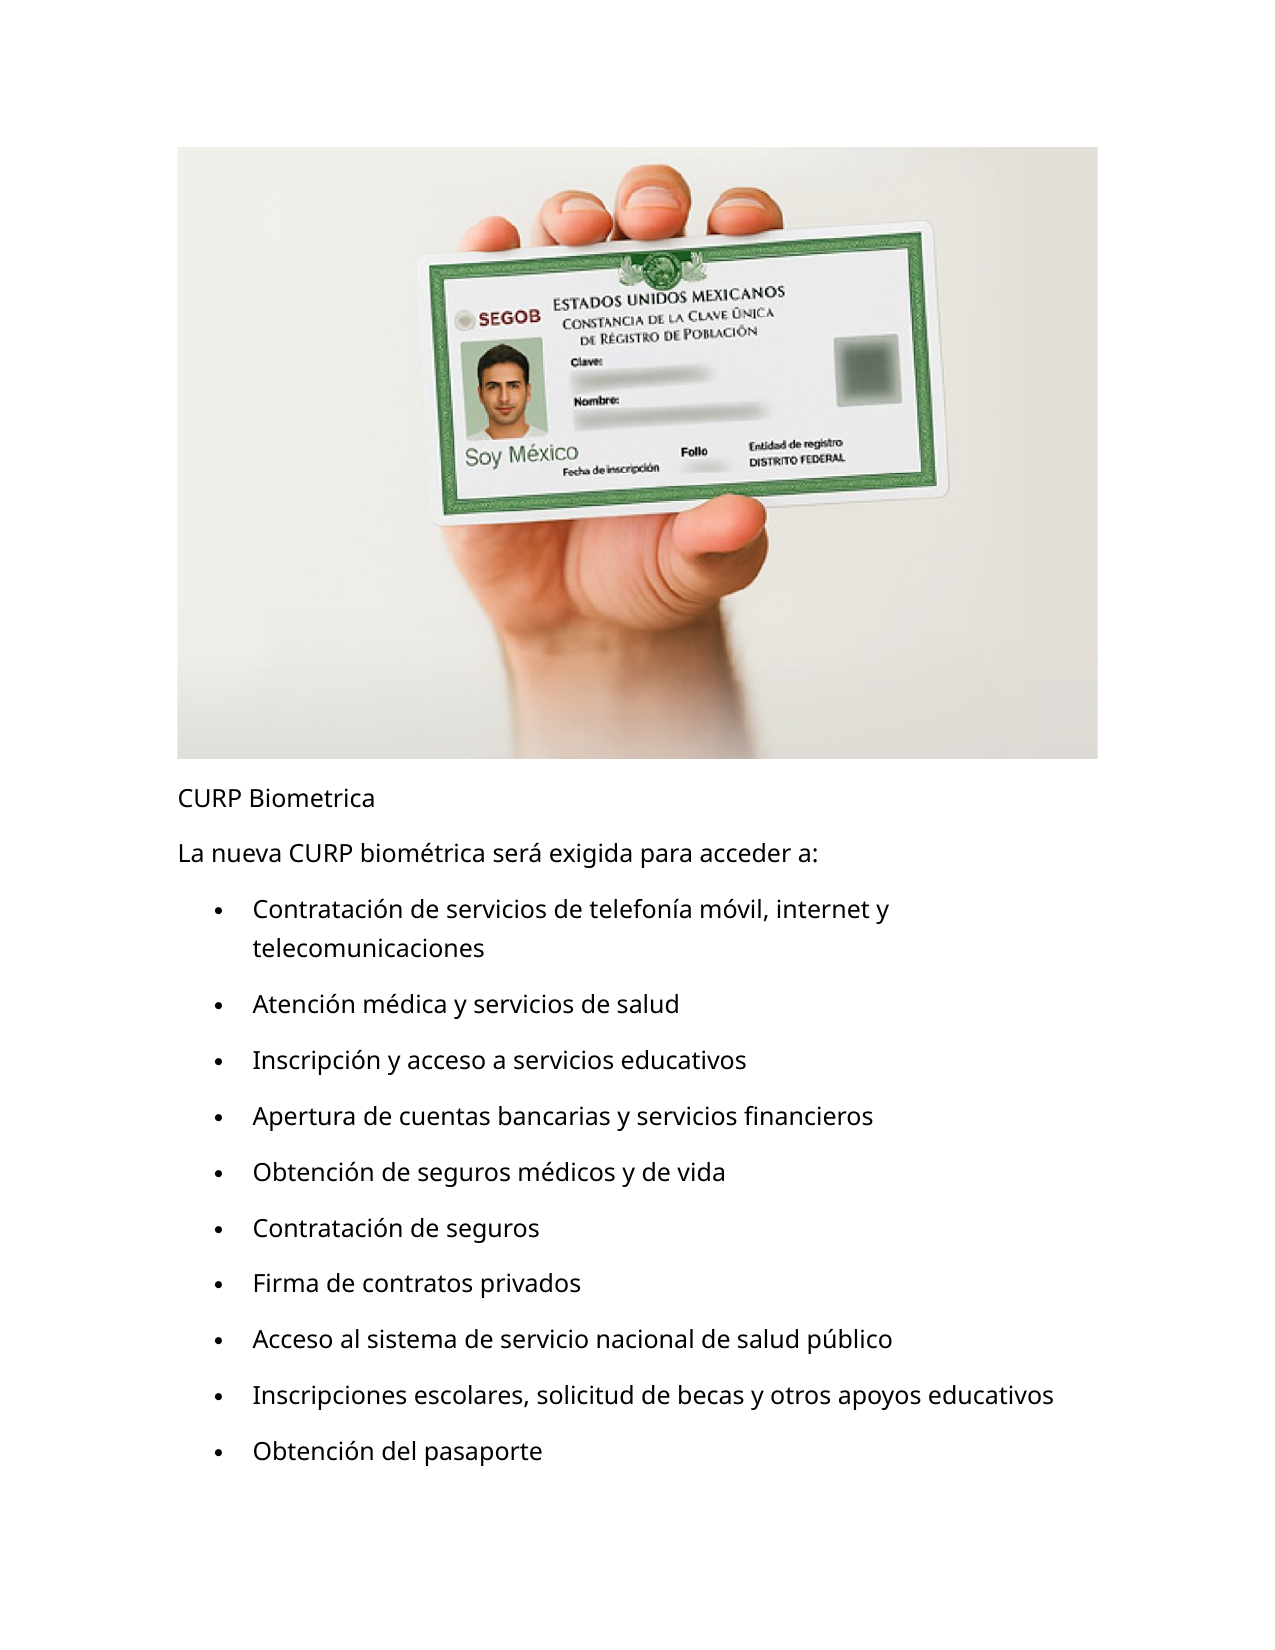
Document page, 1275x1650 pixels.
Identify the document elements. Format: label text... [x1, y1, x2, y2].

list Contratación de seguros [215, 1210, 1098, 1244]
list Apertura de cuentas bancarias y servicios financieros [215, 1098, 1098, 1133]
list Obtención de seguros médicos y de vida [215, 1154, 1098, 1188]
list Inscripciones escolares, solicitud de becas y otros apoyos educativos [215, 1378, 1098, 1412]
list Contratación de servicios de telefonía móvil, internet y telecomunicaciones [215, 892, 1098, 965]
text CURP Biometrica [177, 780, 1098, 814]
list Obtención del pasaporte [215, 1433, 1098, 1468]
text La nueva CURP biométrica será exigida para acceder a: [177, 836, 1098, 870]
list Atención médica y servicios de salud [215, 987, 1098, 1021]
picture [177, 147, 1098, 759]
list Acceso al sistema de servicio nacional de salud público [215, 1322, 1098, 1356]
list Inscripción y acceso a servicios educativos [215, 1043, 1098, 1077]
list Firma de contratos privados [215, 1266, 1098, 1300]
